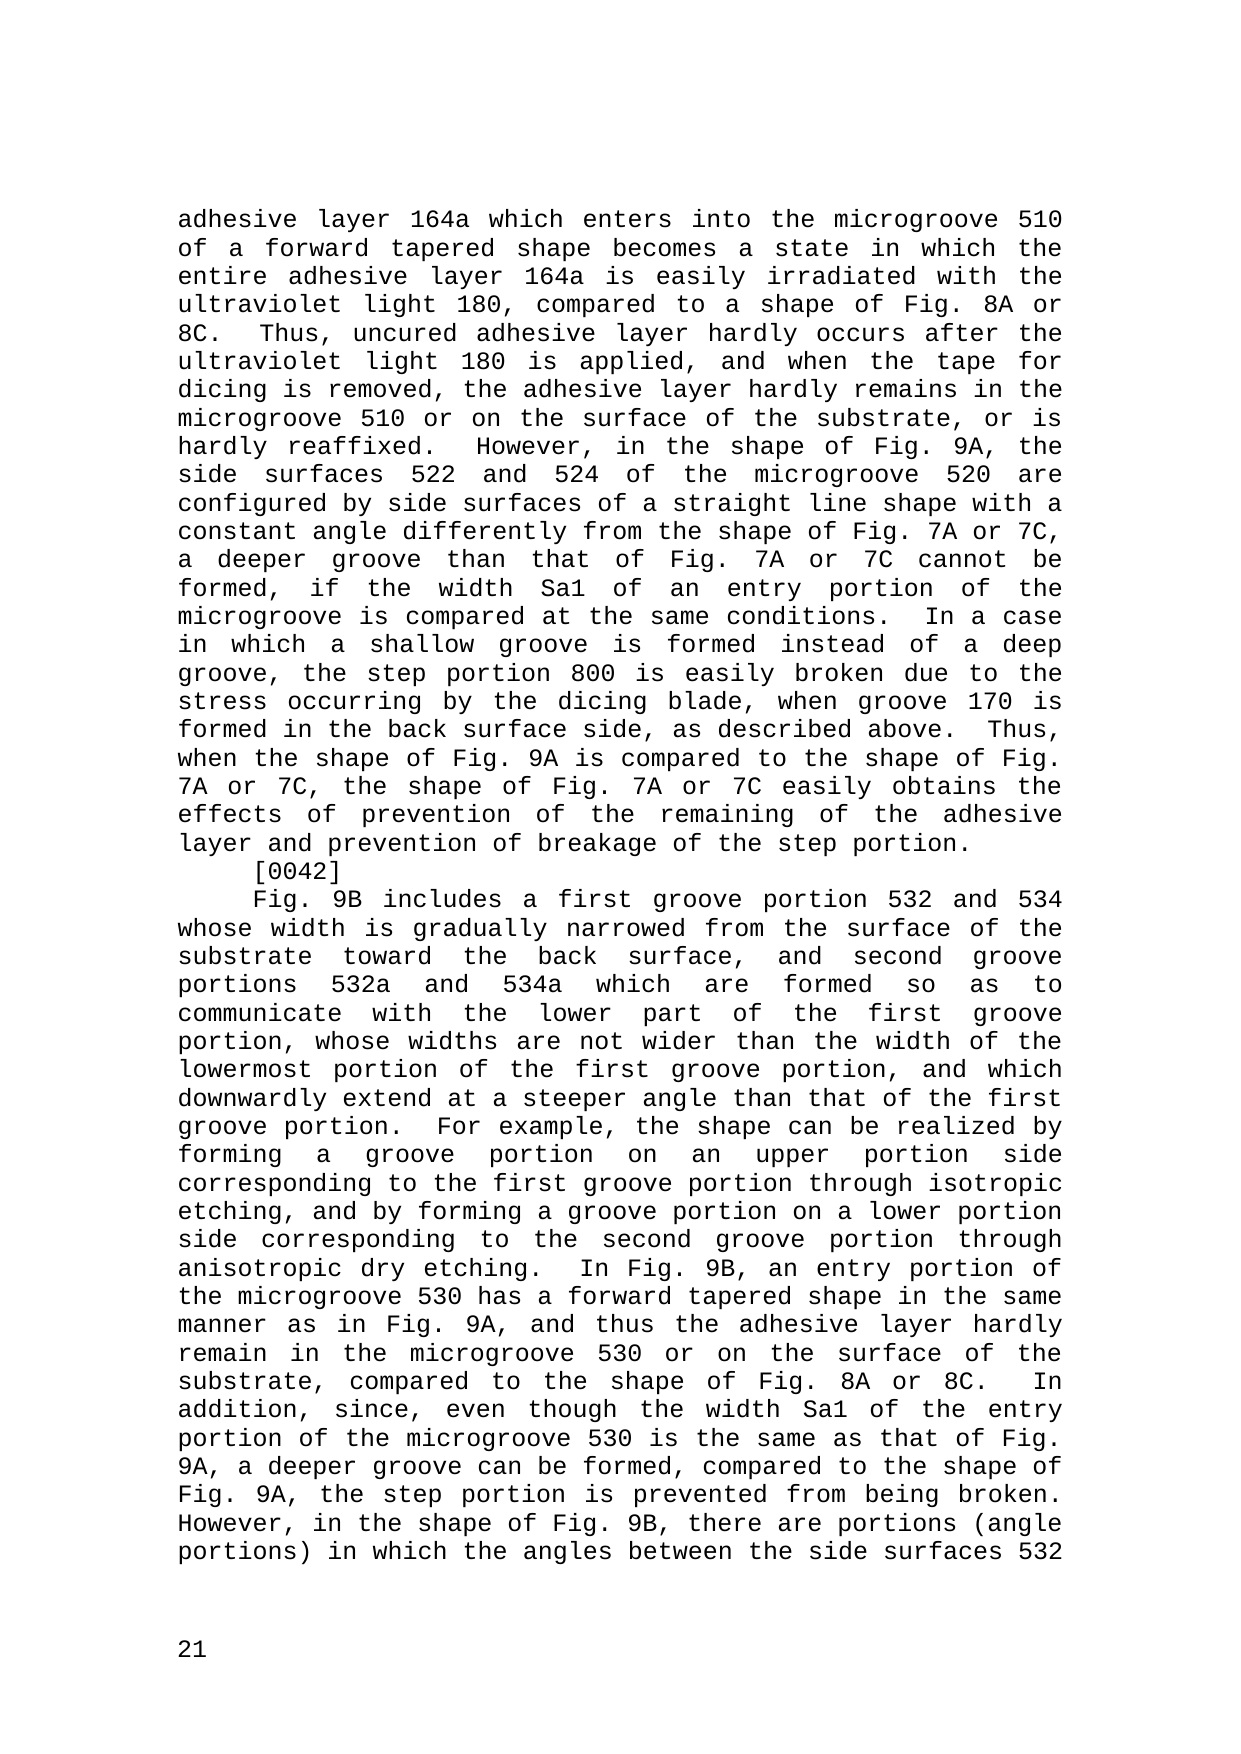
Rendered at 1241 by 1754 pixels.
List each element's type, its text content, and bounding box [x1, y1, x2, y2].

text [177, 207, 1063, 858]
text [0042] [177, 858, 1063, 887]
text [177, 887, 1063, 1567]
